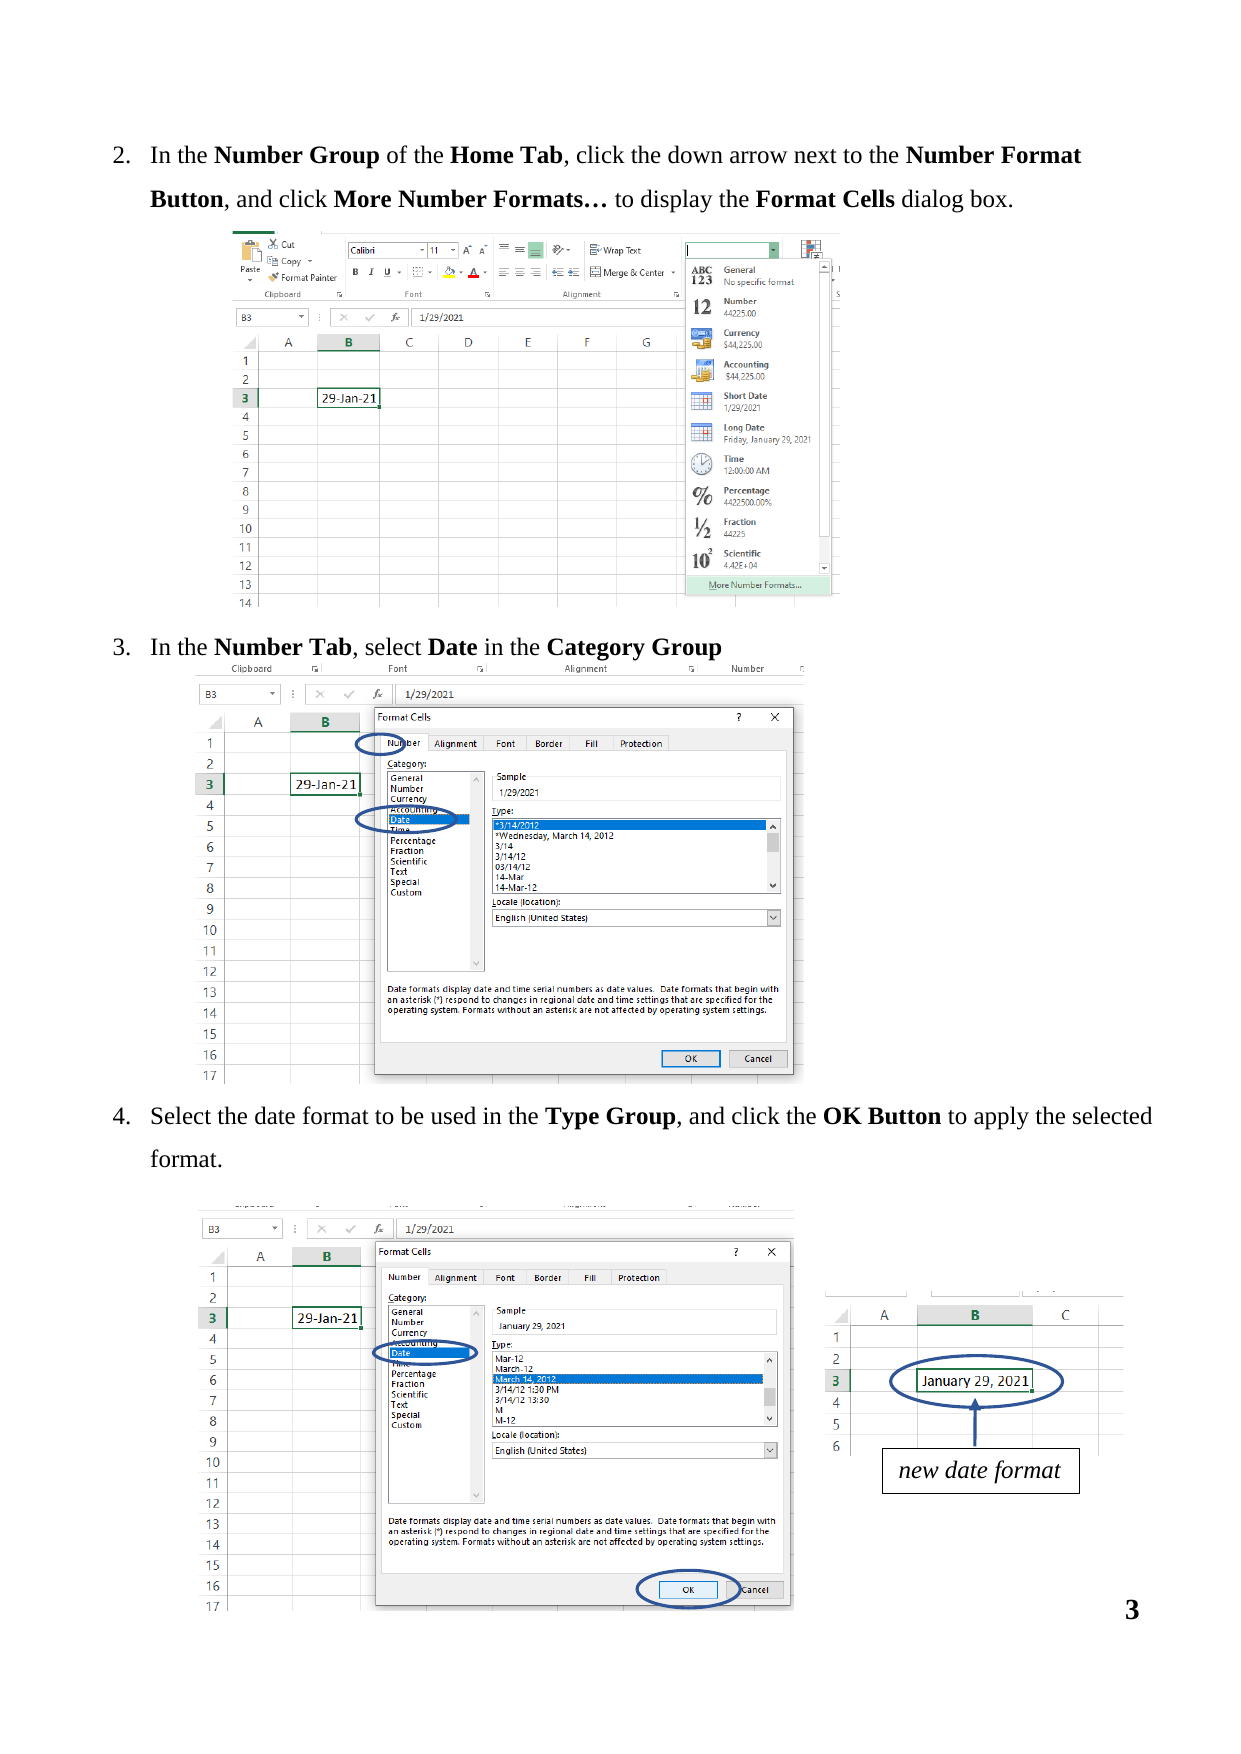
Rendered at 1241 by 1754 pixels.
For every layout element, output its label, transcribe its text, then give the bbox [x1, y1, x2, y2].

list In the Number Tab, select Date in the Category Group [112, 632, 1165, 660]
list Select the date format to be used in the Type Group, and click the OK Button to apply the selected format. [112, 1101, 1165, 1173]
picture [195, 663, 804, 1084]
text 3 [73, 1592, 1165, 1626]
picture [232, 231, 840, 607]
picture [198, 1206, 794, 1611]
picture [825, 1291, 1124, 1456]
list In the Number Group of the Home Tab, click the down arrow next to the Number Format Button, and click More Number Formats… to display the Format Cells dialog box. [112, 141, 1165, 212]
